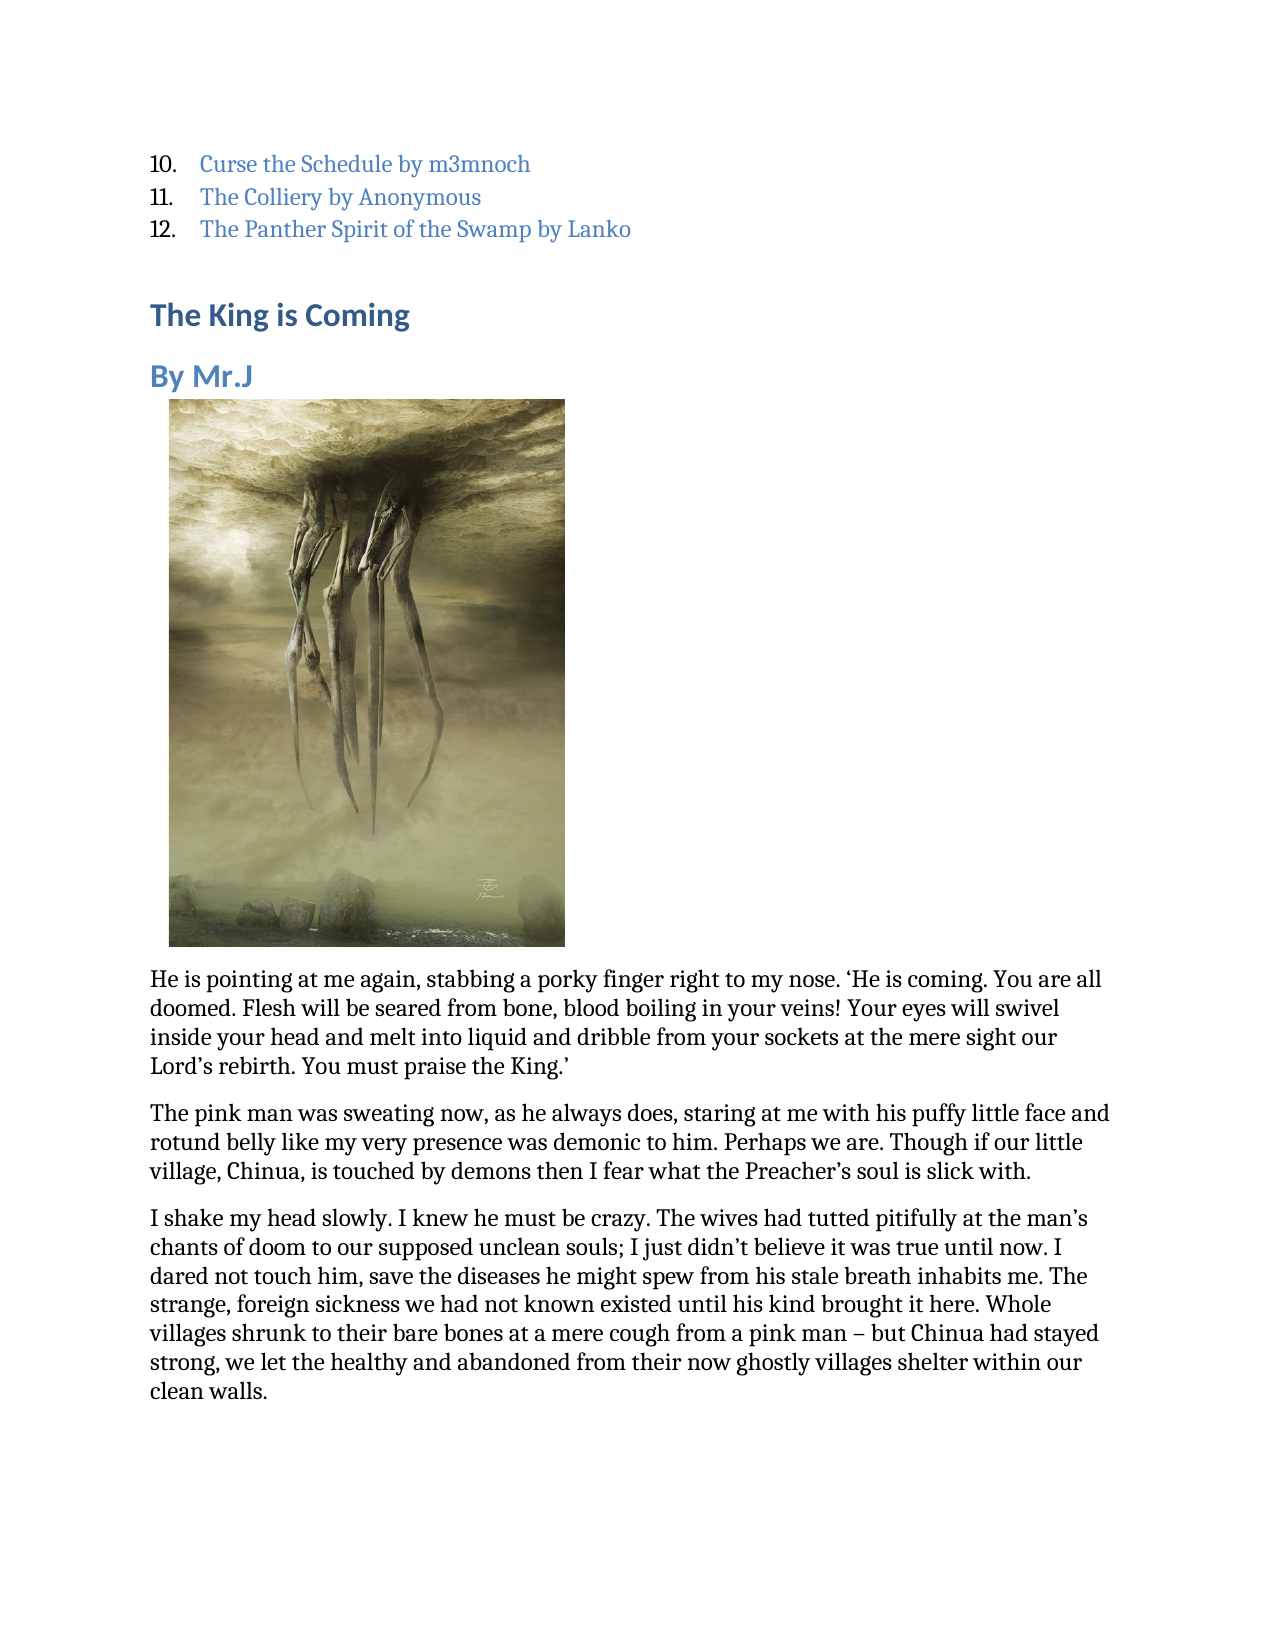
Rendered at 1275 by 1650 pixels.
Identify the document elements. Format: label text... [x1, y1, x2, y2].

text He is pointing at me again, stabbing a porky finger right to my nose. ‘He is coming. You are all doomed. Flesh will be seared from bone, blood boiling in your veins! Your eyes will swivel inside your head and melt into liquid and dribble from your sockets at the mere sight our Lord’s rebirth. You must praise the King.’ [150, 965, 1125, 1080]
subtitle The King is Coming [150, 294, 1125, 334]
text I shake my head slowly. I knew he must be crazy. The wives had tutted pitifully at the man’s chants of doom to our supposed unclean souls; I just didn’t believe it was true until now. I dared not touch him, save the diseases he might spew from his stale breath inhabits me. The strange, foreign sickness we had not known existed until his kind brought it here. Whole villages shrunk to their bare bones at a mere cough from a pink man – but Chinua had stayed strong, we let the healthy and abandoned from their now ghostly villages shelter within our clean walls. [150, 1204, 1125, 1405]
list The Panther Spirit of the Swamp by Lanko [150, 215, 1125, 244]
list The Colliery by Anonymous [150, 182, 1125, 211]
list Curse the Schedule by m3mnoch [150, 150, 1125, 179]
text The pink man was sweating now, as he always does, staring at me with his puffy little face and rotund belly like my very presence was demonic to him. Perhaps we are. Though if our little village, Chinua, is touched by demons then I fear what the Preacher’s soul is slick with. [150, 1099, 1125, 1185]
subtitle By Mr.J [150, 355, 1125, 396]
picture [168, 399, 565, 947]
